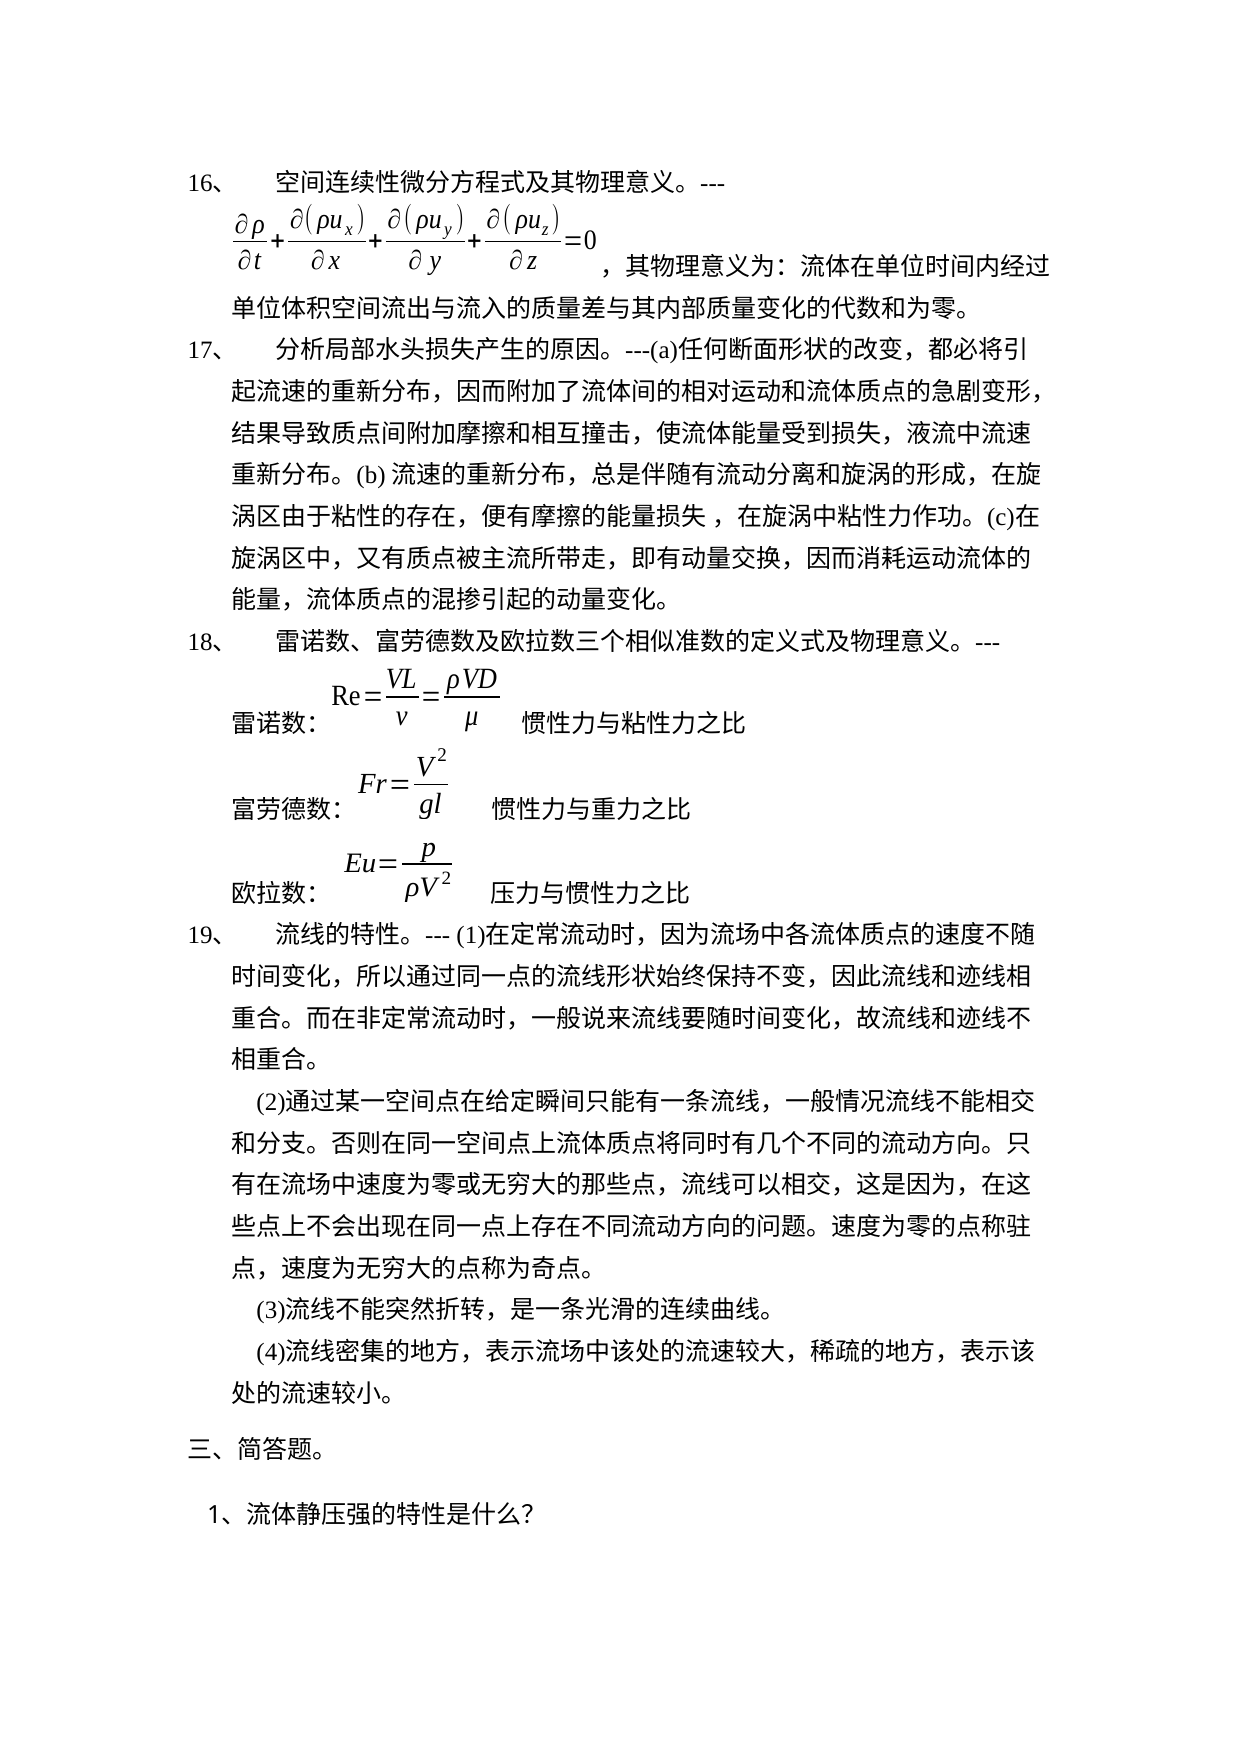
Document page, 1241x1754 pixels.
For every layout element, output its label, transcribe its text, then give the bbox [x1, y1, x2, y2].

text 三、简答题。 [187, 1415, 1053, 1480]
list 富劳德数： 惯性力与重力之比 [231, 745, 1053, 826]
list 雷诺数、富劳德数及欧拉数三个相似准数的定义式及物理意义。--- [187, 622, 1053, 658]
list 雷诺数： 惯性力与粘性力之比 [231, 663, 1053, 740]
list 流线的特性。--- (1)在定常流动时，因为流场中各流体质点的速度不随时间变化，所以通过同一点的流线形状始终保持不变，因此流线和迹线相重合。而在非定常流动时，一般说来流线要随时间变化，故流线和迹线不相重合。 (2)通过某一空间点在给定瞬间只能有一条流线，一般情况流线不能相交和分支。否则在同一空间点上流体质点将同时有几个不同的流动方向。只有在流场中速度为零或无穷大的那些点，流线可以相交，这是因为，在这些点上不会出现在同一点上存在不同流动方向的问题。速度为零的点称驻点，速度为无穷大的点称为奇点。 (3)流线不能突然折转，是一条光滑的连续曲线。 (4)流线密集的地方，表示流场中该处的流速较大，稀疏的地方，表示该处的流速较小。 [187, 915, 1053, 1409]
list 空间连续性微分方程式及其物理意义。---，其物理意义为：流体在单位时间内经过单位体积空间流出与流入的质量差与其内部质量变化的代数和为零。 [187, 162, 1053, 324]
list 分析局部水头损失产生的原因。---(a)任何断面形状的改变，都必将引起流速的重新分布，因而附加了流体间的相对运动和流体质点的急剧变形，结果导致质点间附加摩擦和相互撞击，使流体能量受到损失，液流中流速重新分布。(b) 流速的重新分布，总是伴随有流动分离和旋涡的形成，在旋涡区由于粘性的存在，便有摩擦的能量损失 ，在旋涡中粘性力作功。(c)在旋涡区中，又有质点被主流所带走，即有动量交换，因而消耗运动流体的能量，流体质点的混掺引起的动量变化。 [187, 330, 1053, 616]
text 1、流体静压强的特性是什么？ [187, 1480, 1053, 1545]
list 欧拉数： 压力与惯性力之比 [231, 832, 1053, 909]
